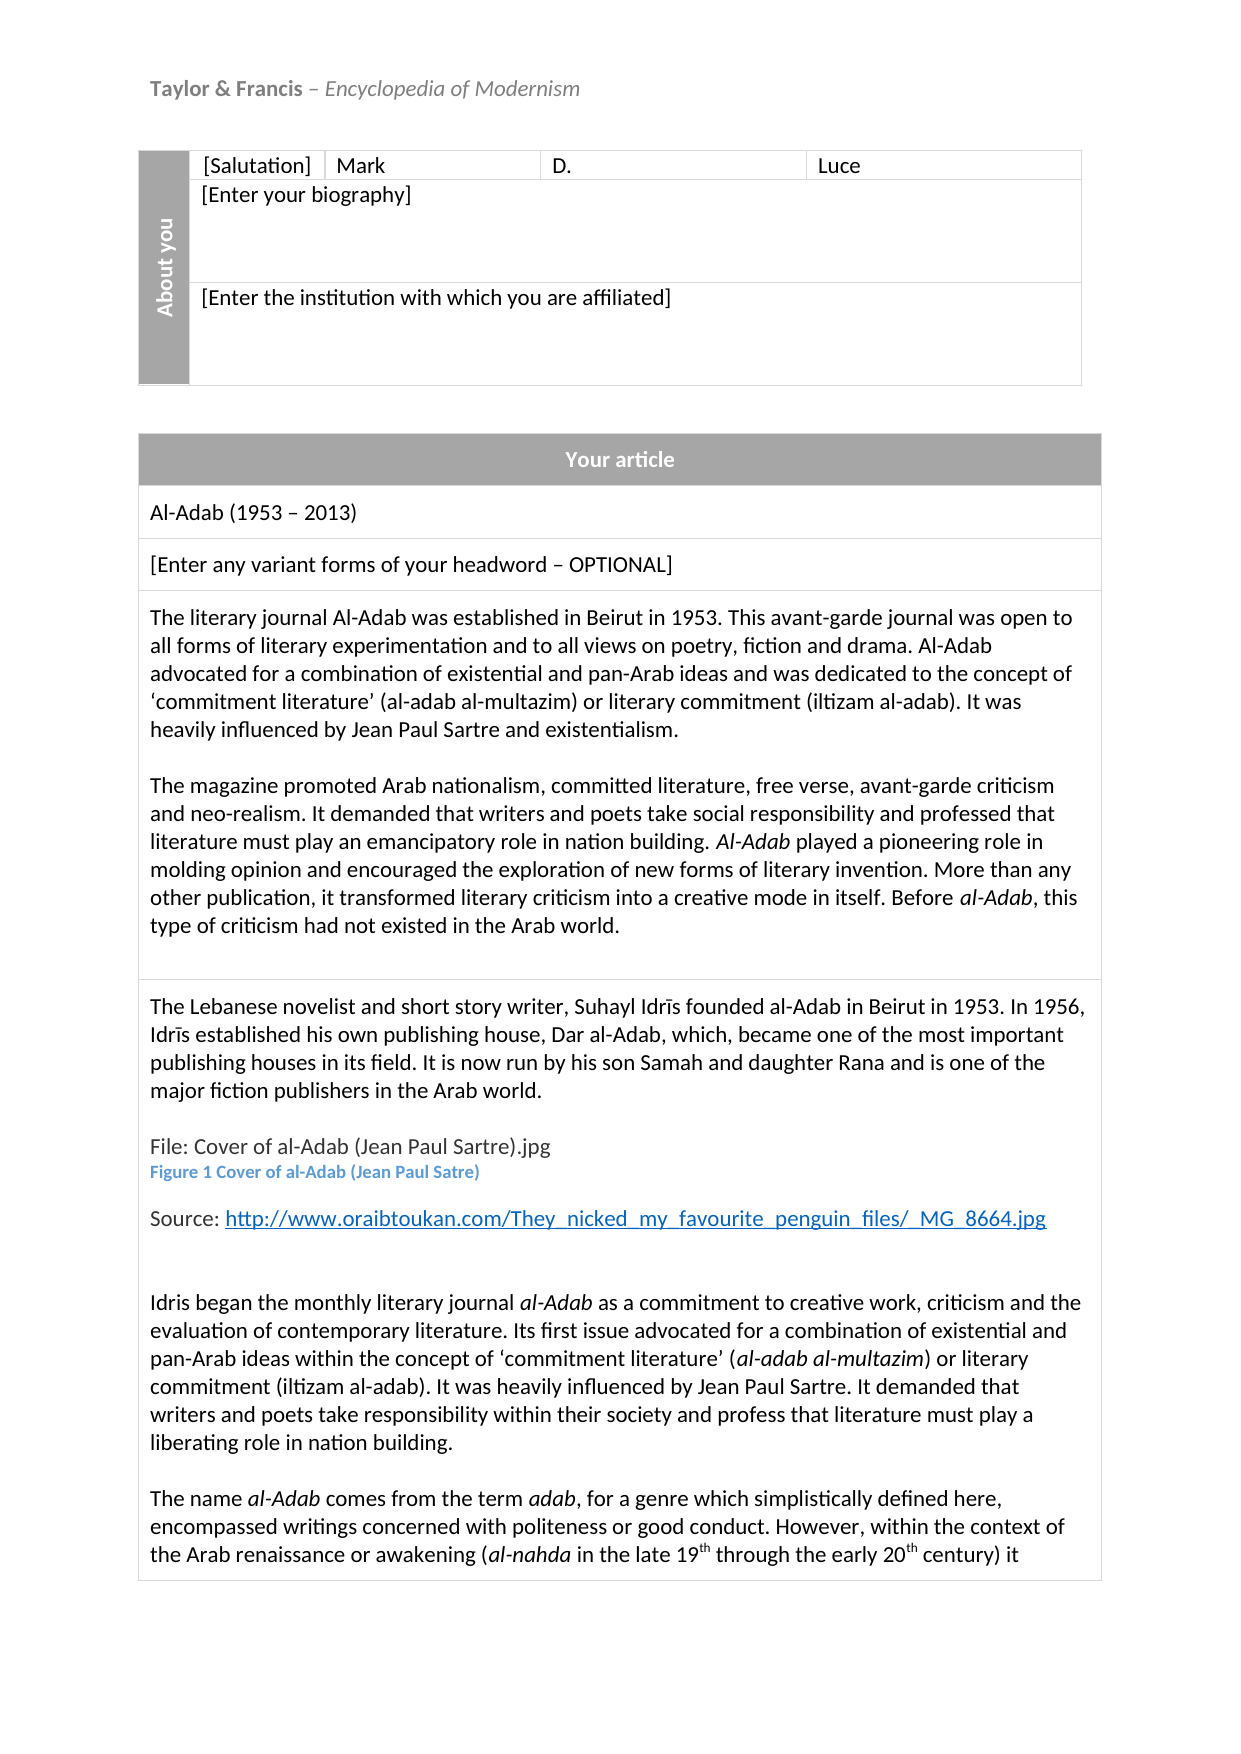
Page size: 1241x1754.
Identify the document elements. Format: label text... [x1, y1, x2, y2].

table_header About you [139, 151, 189, 384]
table_header Your article [139, 434, 1101, 485]
